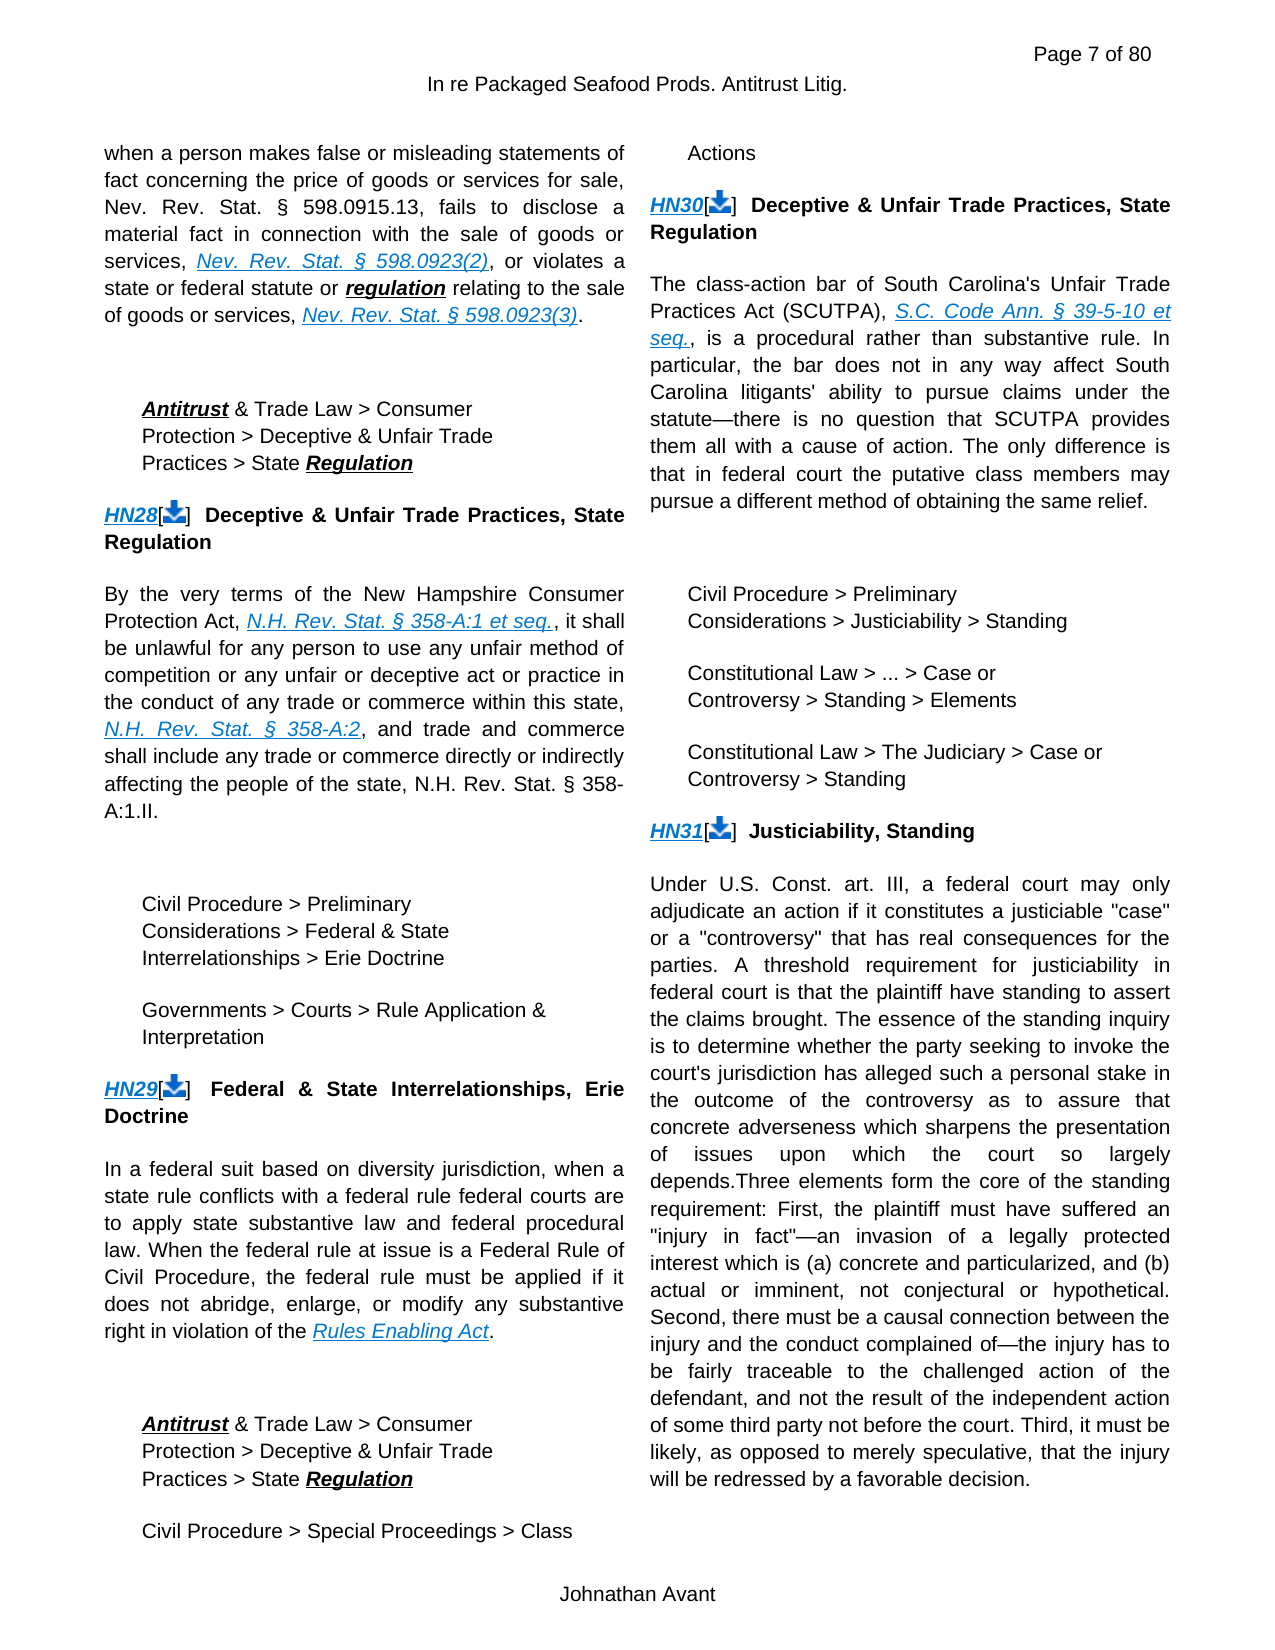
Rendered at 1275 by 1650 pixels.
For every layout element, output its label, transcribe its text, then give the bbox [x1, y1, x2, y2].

text HN30[] Deceptive & Unfair Trade Practices, State Regulation [650, 189, 1171, 244]
picture [709, 816, 731, 839]
picture [163, 500, 186, 523]
text HN28[] Deceptive & Unfair Trade Practices, State Regulation [104, 499, 625, 554]
text Constitutional Law > ... > Case or Controversy > Standing > Elements [687, 658, 1171, 712]
text Antitrust & Trade Law > Consumer Protection > Deceptive & Unfair Trade Practices > State Regulation [142, 393, 625, 474]
text Constitutional Law > The Judiciary > Case or Controversy > Standing [687, 737, 1171, 791]
text Governments > Courts > Rule Application & Interpretation [142, 995, 625, 1049]
text Civil Procedure > Special Proceedings > Class Actions [687, 137, 1171, 164]
picture [163, 1074, 186, 1097]
text Civil Procedure > Special Proceedings > Class Actions [142, 1515, 625, 1542]
text The class-action bar of South Carolina's Unfair Trade Practices Act (SCUTPA), S.C. Code Ann. § 39-5-10 et seq., is a procedural rather than substantive rule. In particular, the bar does not in any way affect South Carolina litigants' ability to pursue claims under the statute—there is no question that SCUTPA provides them all with a cause of action. The only difference is that in federal court the putative class members may pursue a different method of obtaining the same relief. [650, 269, 1171, 512]
text Antitrust & Trade Law > Consumer Protection > Deceptive & Unfair Trade Practices > State Regulation [142, 1409, 625, 1490]
text Civil Procedure > Preliminary Considerations > Federal & State Interrelationships > Erie Doctrine [142, 889, 625, 970]
text In a federal suit based on diversity jurisdiction, when a state rule conflicts with a federal rule federal courts are to apply state substantive law and federal procedural law. When the federal rule at issue is a Federal Rule of Civil Procedure, the federal rule must be applied if it does not abridge, enlarge, or modify any substantive right in violation of the Rules Enabling Act. [104, 1153, 625, 1343]
picture [709, 190, 731, 213]
text Civil Procedure > Preliminary Considerations > Justiciability > Standing [687, 579, 1171, 633]
text HN31[] Justiciability, Standing [650, 816, 1171, 843]
text HN29[] Federal & State Interrelationships, Erie Doctrine [104, 1074, 625, 1128]
text By the very terms of the New Hampshire Consumer Protection Act, N.H. Rev. Stat. § 358-A:1 et seq., it shall be unlawful for any person to use any unfair method of competition or any unfair or deceptive act or practice in the conduct of any trade or commerce within this state, N.H. Rev. Stat. § 358-A:2, and trade and commerce shall include any trade or commerce directly or indirectly affecting the people of the state, N.H. Rev. Stat. § 358-A:1.II. [104, 579, 625, 822]
text Under U.S. Const. art. III, a federal court may only adjudicate an action if it constitutes a justiciable "case" or a "controversy" that has real consequences for the parties. A threshold requirement for justiciability in federal court is that the plaintiff have standing to assert the claims brought. The essence of the standing inquiry is to determine whether the party seeking to invoke the court's jurisdiction has alleged such a personal stake in the outcome of the controversy as to assure that concrete adverseness which sharpens the presentation of issues upon which the court so largely depends.Three elements form the core of the standing requirement: First, the plaintiff must have suffered an "injury in fact"—an invasion of a legally protected interest which is (a) concrete and particularized, and (b) actual or imminent, not conjectural or hypothetical. Second, there must be a causal connection between the injury and the conduct complained of—the injury has to be fairly traceable to the challenged action of the defendant, and not the result of the independent action of some third party not before the court. Third, it must be likely, as opposed to merely speculative, that the injury will be redressed by a favorable decision. [650, 868, 1171, 1491]
